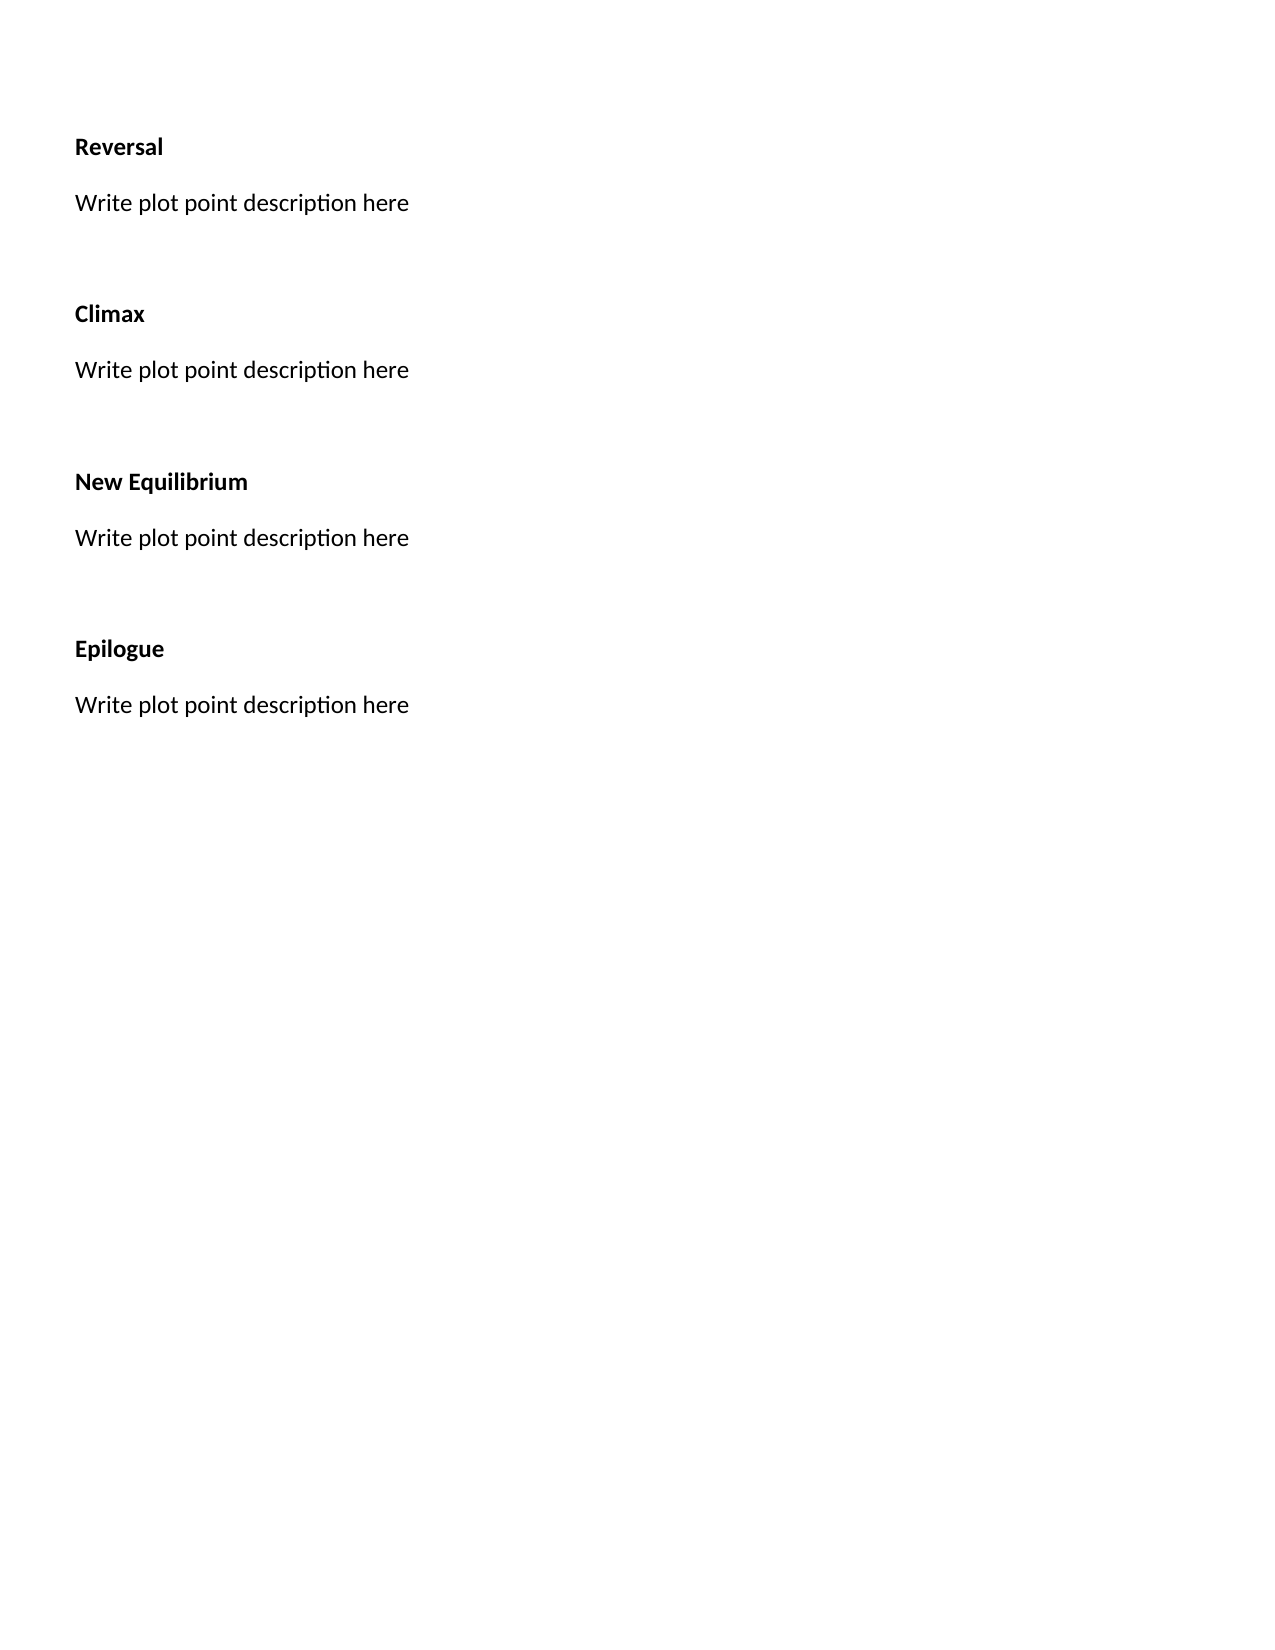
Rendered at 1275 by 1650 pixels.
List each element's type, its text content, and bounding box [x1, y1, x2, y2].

text Write plot point description here [75, 354, 1200, 385]
text Reversal [75, 131, 1200, 161]
text Write plot point description here [75, 689, 1200, 720]
text Write plot point description here [75, 187, 1200, 217]
text Write plot point description here [75, 522, 1200, 552]
text Epilogue [75, 633, 1200, 664]
text Climax [75, 298, 1200, 329]
text New Equilibrium [75, 466, 1200, 496]
